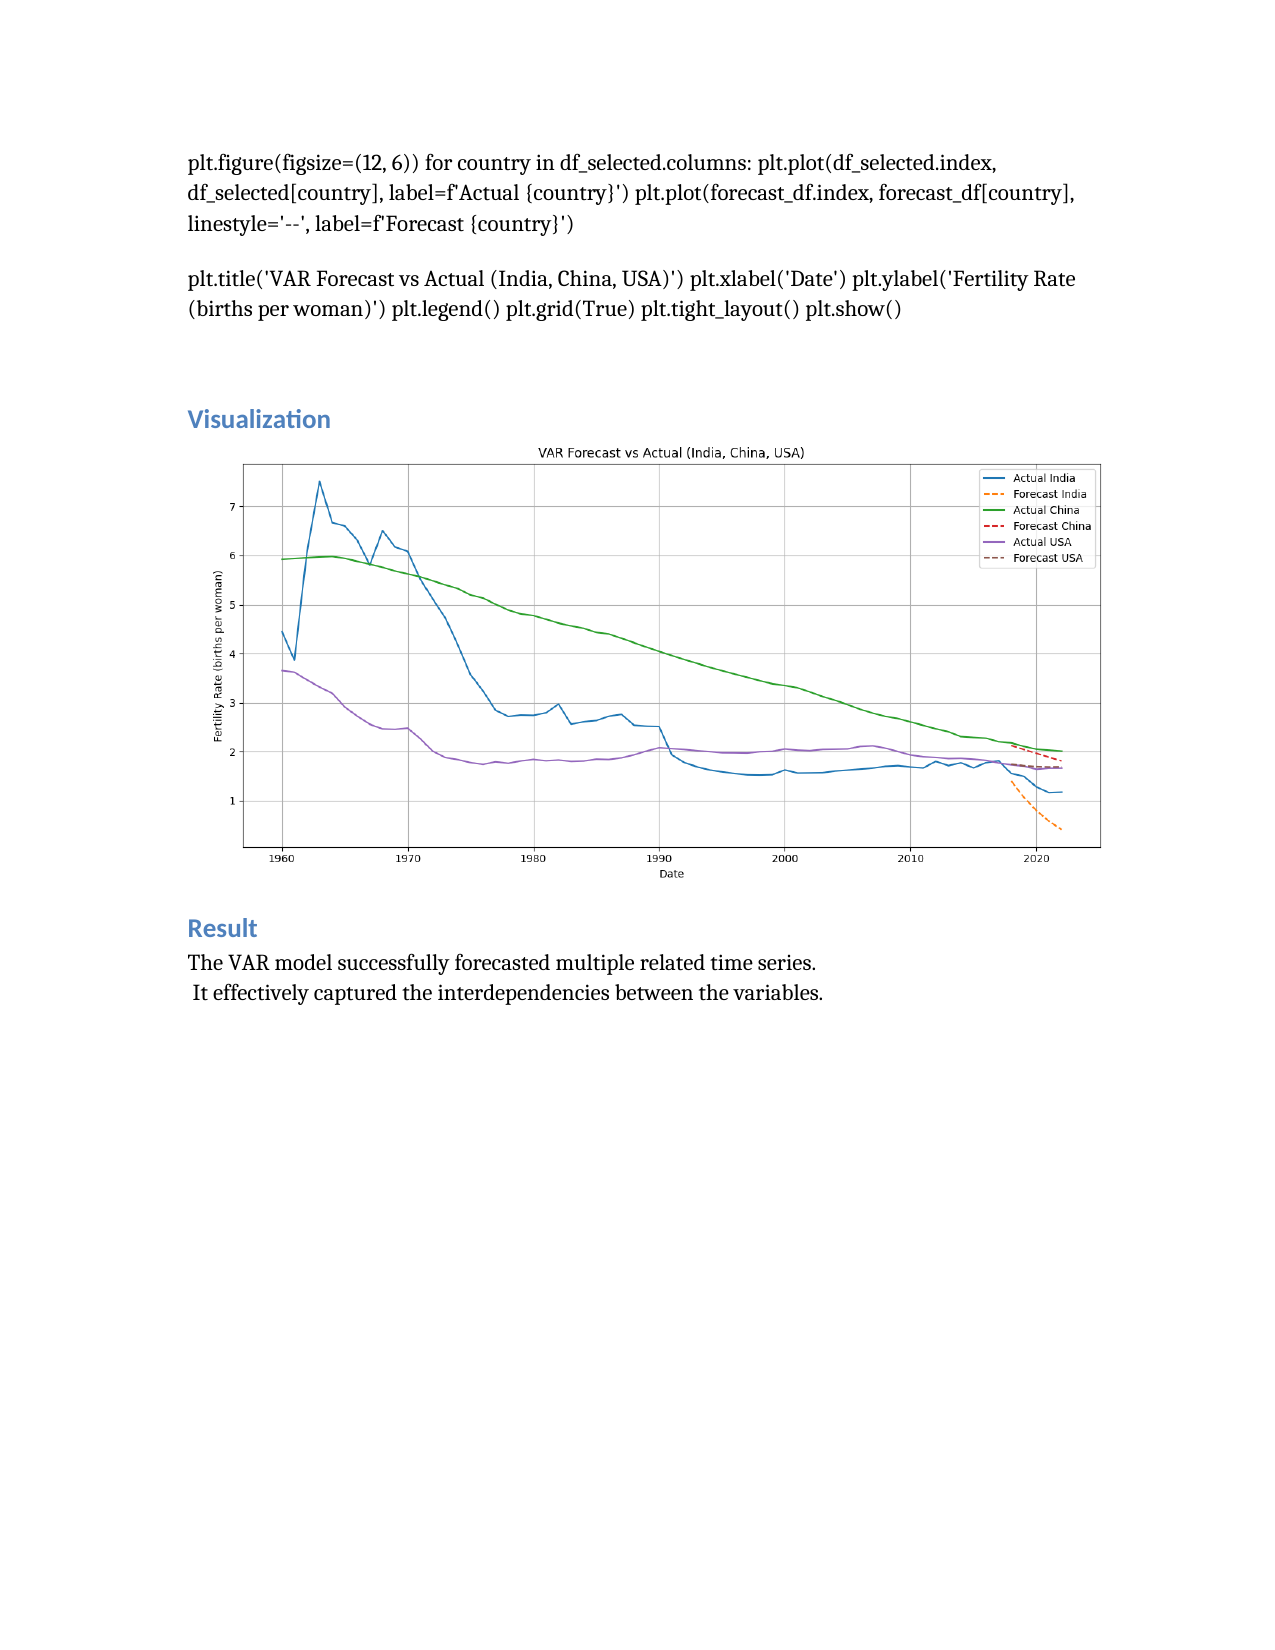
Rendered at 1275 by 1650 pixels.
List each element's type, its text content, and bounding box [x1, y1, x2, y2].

text plt.title('VAR Forecast vs Actual (India, China, USA)') plt.xlabel('Date') plt.ylabel('Fertility Rate (births per woman)') plt.legend() plt.grid(True) plt.tight_layout() plt.show() [187, 266, 1087, 322]
text plt.figure(figsize=(12, 6)) for country in df_selected.columns: plt.plot(df_selected.index, df_selected[country], label=f'Actual {country}') plt.plot(forecast_df.index, forecast_df[country], linestyle='--', label=f'Forecast {country}') [187, 150, 1087, 237]
subtitle Visualization [187, 402, 1087, 435]
subtitle Result [187, 912, 1087, 944]
text The VAR model successfully forecasted multiple related time series. It effectively captured the interdependencies between the variables. [187, 949, 1087, 1006]
